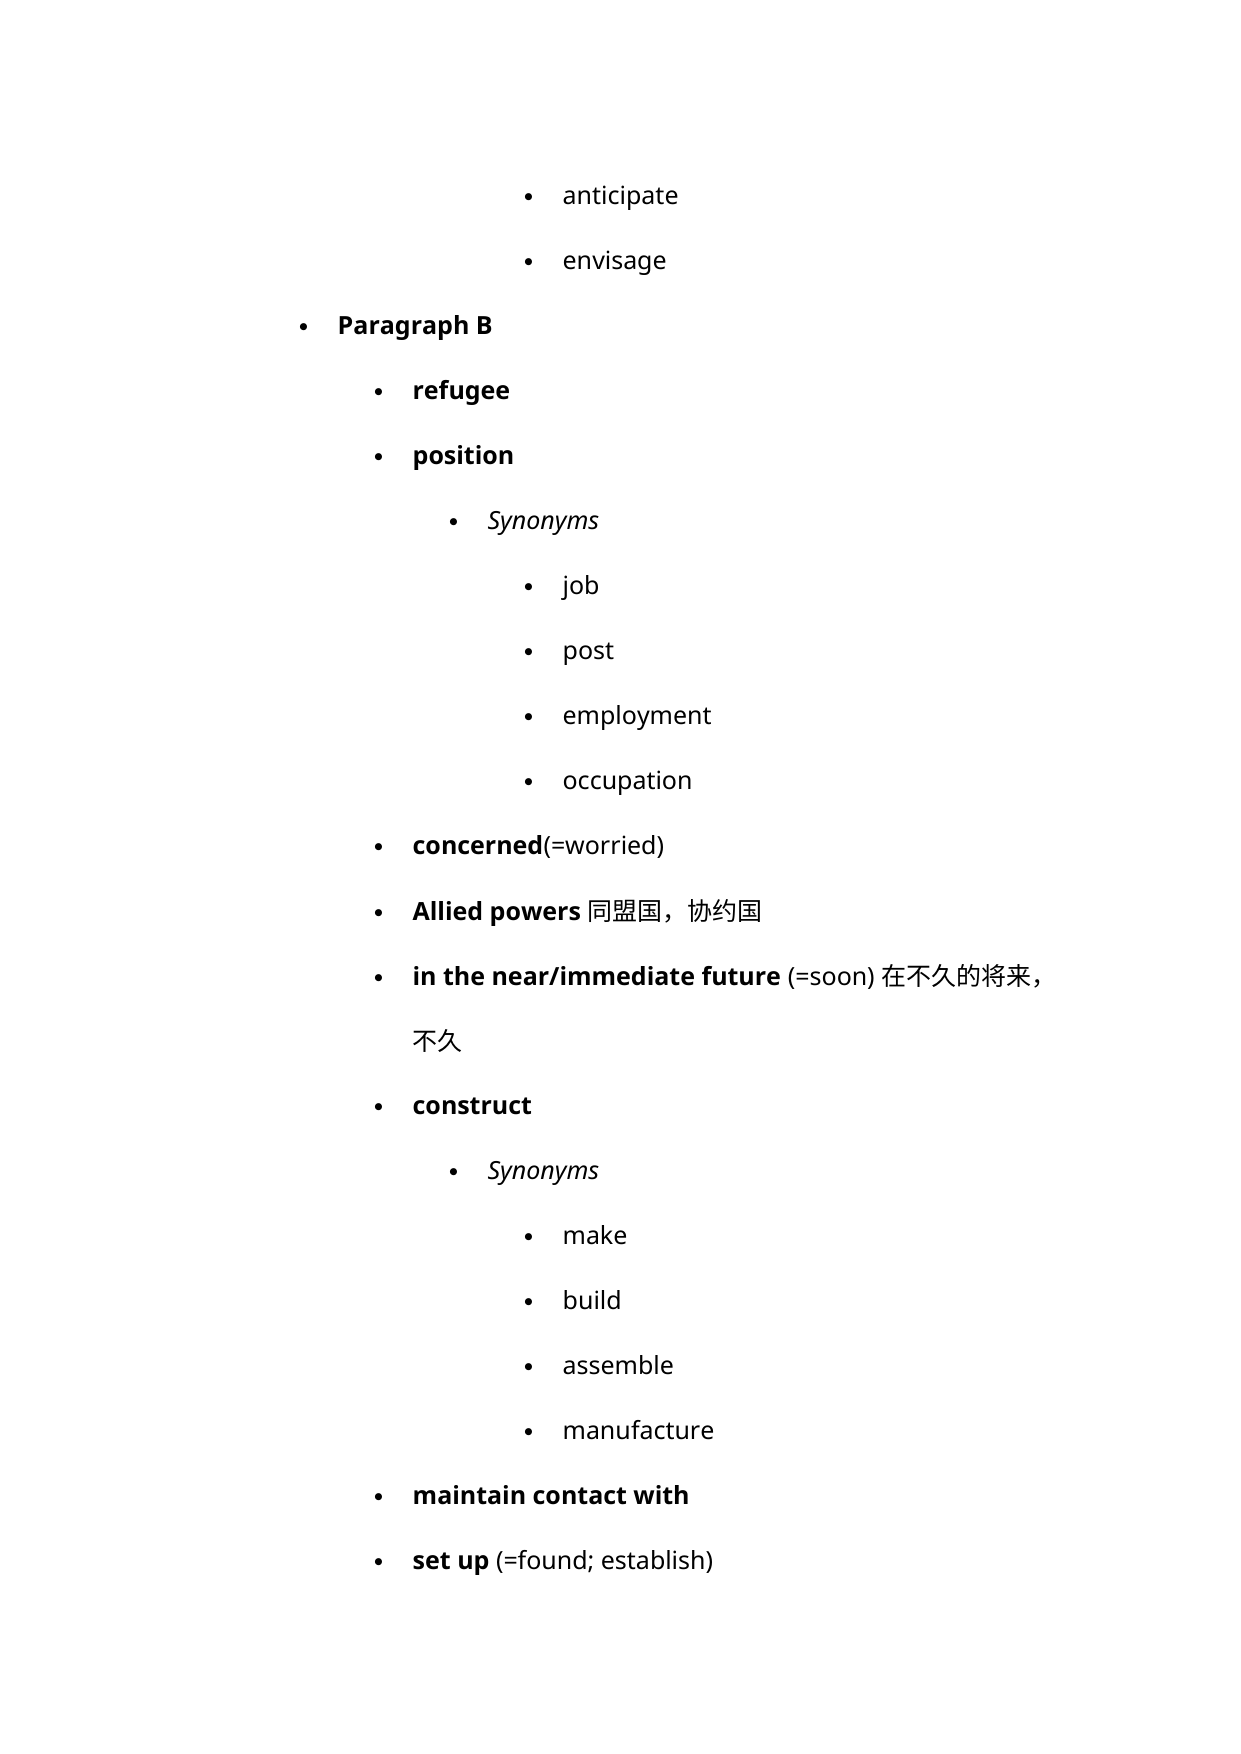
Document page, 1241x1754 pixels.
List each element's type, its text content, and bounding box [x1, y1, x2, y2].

list Allied powers 同盟国，协约国 [375, 877, 1053, 942]
list set up (=found; establish) [375, 1527, 1053, 1592]
list envisage [525, 227, 1053, 292]
list maintain contact with [375, 1462, 1053, 1527]
list post [525, 617, 1053, 682]
list make [525, 1202, 1053, 1267]
list concerned(=worried) [375, 812, 1053, 877]
list position [375, 422, 1053, 487]
list manufacture [525, 1397, 1053, 1462]
list build [525, 1267, 1053, 1332]
list job [525, 552, 1053, 617]
list assemble [525, 1332, 1053, 1397]
list refugee [375, 357, 1053, 422]
list anticipate [525, 162, 1053, 227]
list employment [525, 682, 1053, 747]
list in the near/immediate future (=soon) 在不久的将来，不久 [375, 942, 1053, 1072]
list occupation [525, 747, 1053, 812]
list construct [375, 1072, 1053, 1137]
list Synonyms [450, 1137, 1053, 1202]
list Paragraph B [300, 292, 1053, 357]
list Synonyms [450, 487, 1053, 552]
